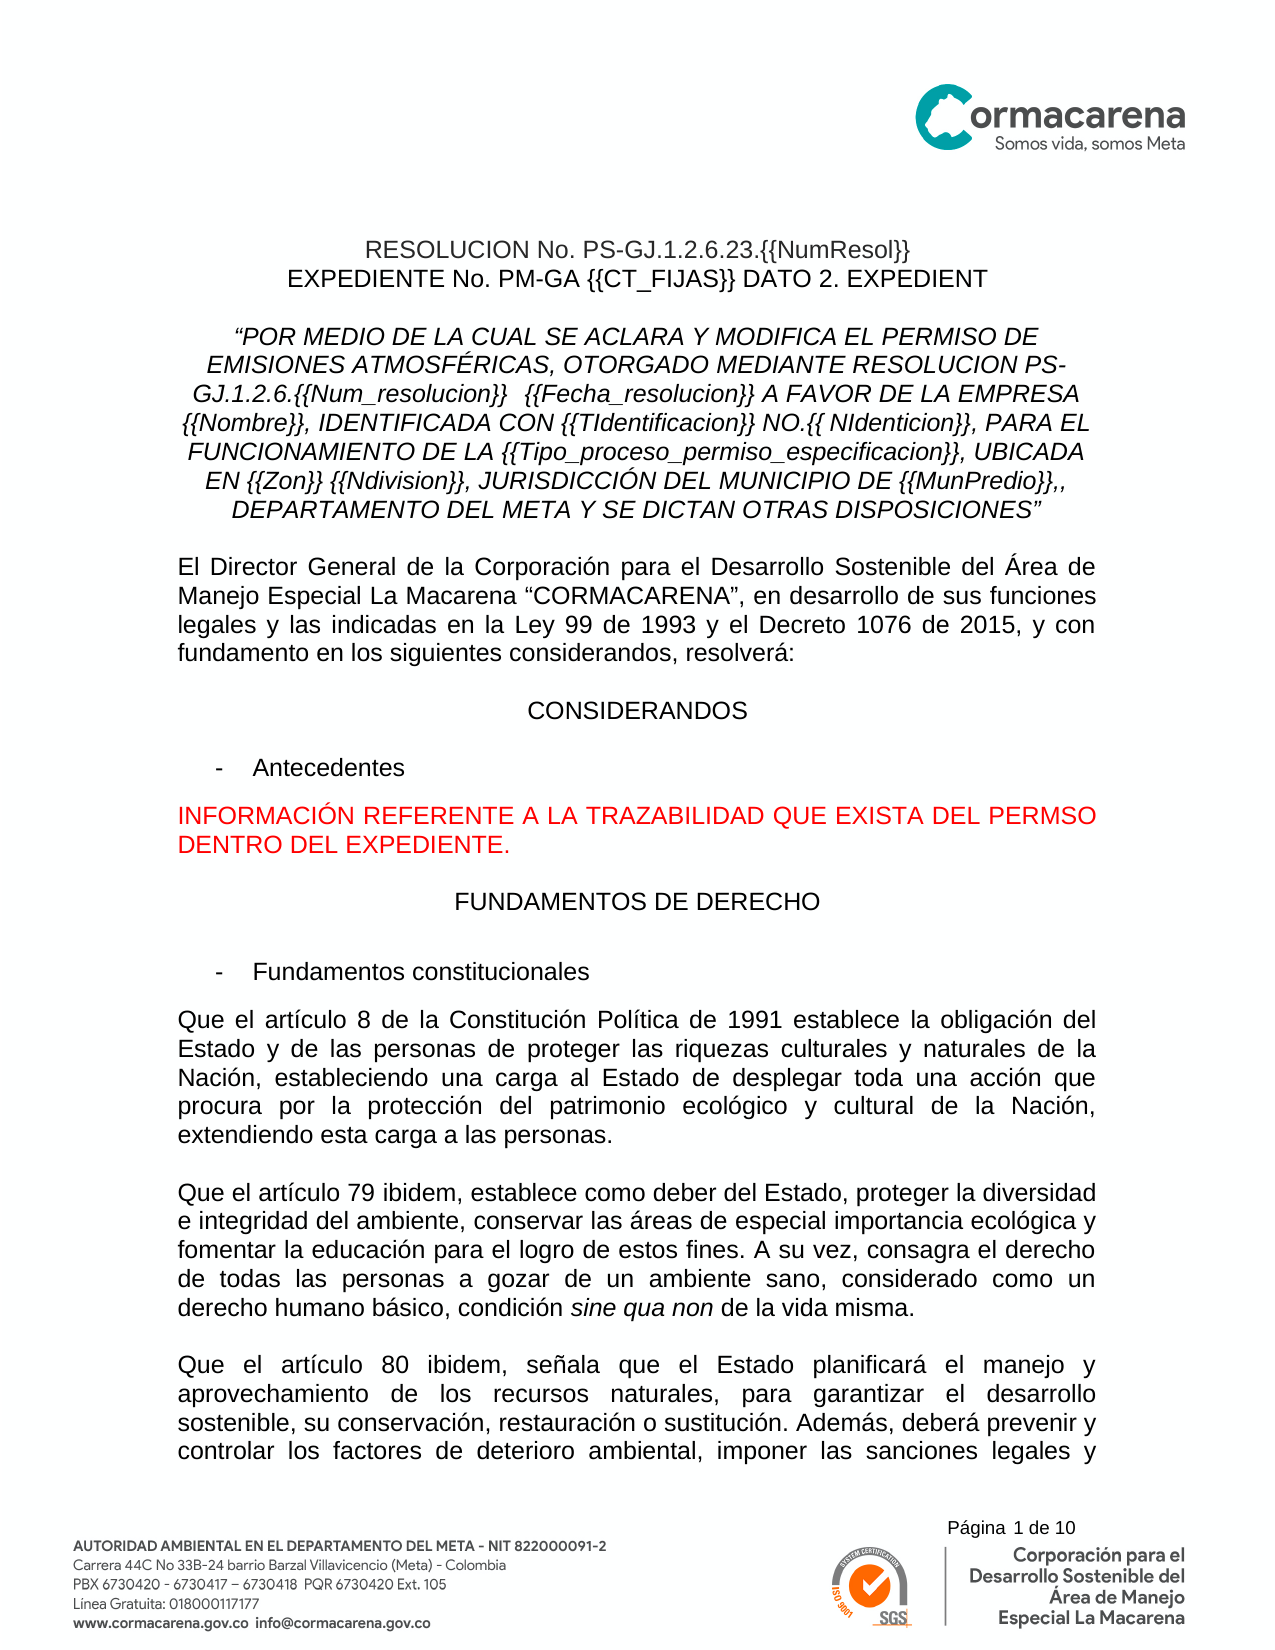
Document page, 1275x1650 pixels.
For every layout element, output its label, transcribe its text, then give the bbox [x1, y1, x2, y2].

text El Director General de la Corporación para el Desarrollo Sostenible del Área de Manejo Especial La Macarena “CORMACARENA”, en desarrollo de sus funciones legales y las indicadas en la Ley 99 de 1993 y el Decreto 1076 de 2015, y con fundamento en los siguientes considerandos, resolverá: [177, 552, 1098, 667]
text Que el artículo 8 de la Constitución Política de 1991 establece la obligación del Estado y de las personas de proteger las riquezas culturales y naturales de la Nación, estableciendo una carga al Estado de desplegar toda una acción que procura por la protección del patrimonio ecológico y cultural de la Nación, extendiendo esta carga a las personas. [177, 1005, 1098, 1149]
text CONSIDERANDOS [177, 696, 1098, 725]
text INFORMACIÓN REFERENTE A LA TRAZABILIDAD QUE EXISTA DEL PERMSO DENTRO DEL EXPEDIENTE. [177, 801, 1098, 859]
text “POR MEDIO DE LA CUAL SE ACLARA Y MODIFICA EL PERMISO DE EMISIONES ATMOSFÉRICAS, OTORGADO MEDIANTE RESOLUCION PS-GJ.1.2.6.{{Num_resolucion}} {{Fecha_resolucion}} A FAVOR DE LA EMPRESA {{Nombre}}, IDENTIFICADA CON {{TIdentificacion}} NO.{{ NIdenticion}}, PARA EL FUNCIONAMIENTO DE LA {{Tipo_proceso_permiso_especificacion}}, UBICADA EN {{Zon}} {{Ndivision}}, JURISDICCIÓN DEL MUNICIPIO DE {{MunPredio}},, DEPARTAMENTO DEL META Y SE DICTAN OTRAS DISPOSICIONES” [177, 322, 1098, 523]
picture [1, 0, 1275, 1650]
text EXPEDIENTE No. PM-GA {{CT_FIJAS}} DATO 2. EXPEDIENT [177, 264, 1098, 293]
list Fundamentos constitucionales [215, 957, 1098, 986]
subtitle RESOLUCION No. PS-GJ.1.2.6.23.{{NumResol}} [177, 236, 1098, 264]
list Antecedentes [215, 753, 1098, 782]
text FUNDAMENTOS DE DERECHO [177, 887, 1098, 916]
text Que el artículo 79 ibidem, establece como deber del Estado, proteger la diversidad e integridad del ambiente, conservar las áreas de especial importancia ecológica y fomentar la educación para el logro de estos fines. A su vez, consagra el derecho de todas las personas a gozar de un ambiente sano, considerado como un derecho humano básico, condición sine qua non de la vida misma. [177, 1178, 1098, 1321]
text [177, 1350, 1098, 1465]
